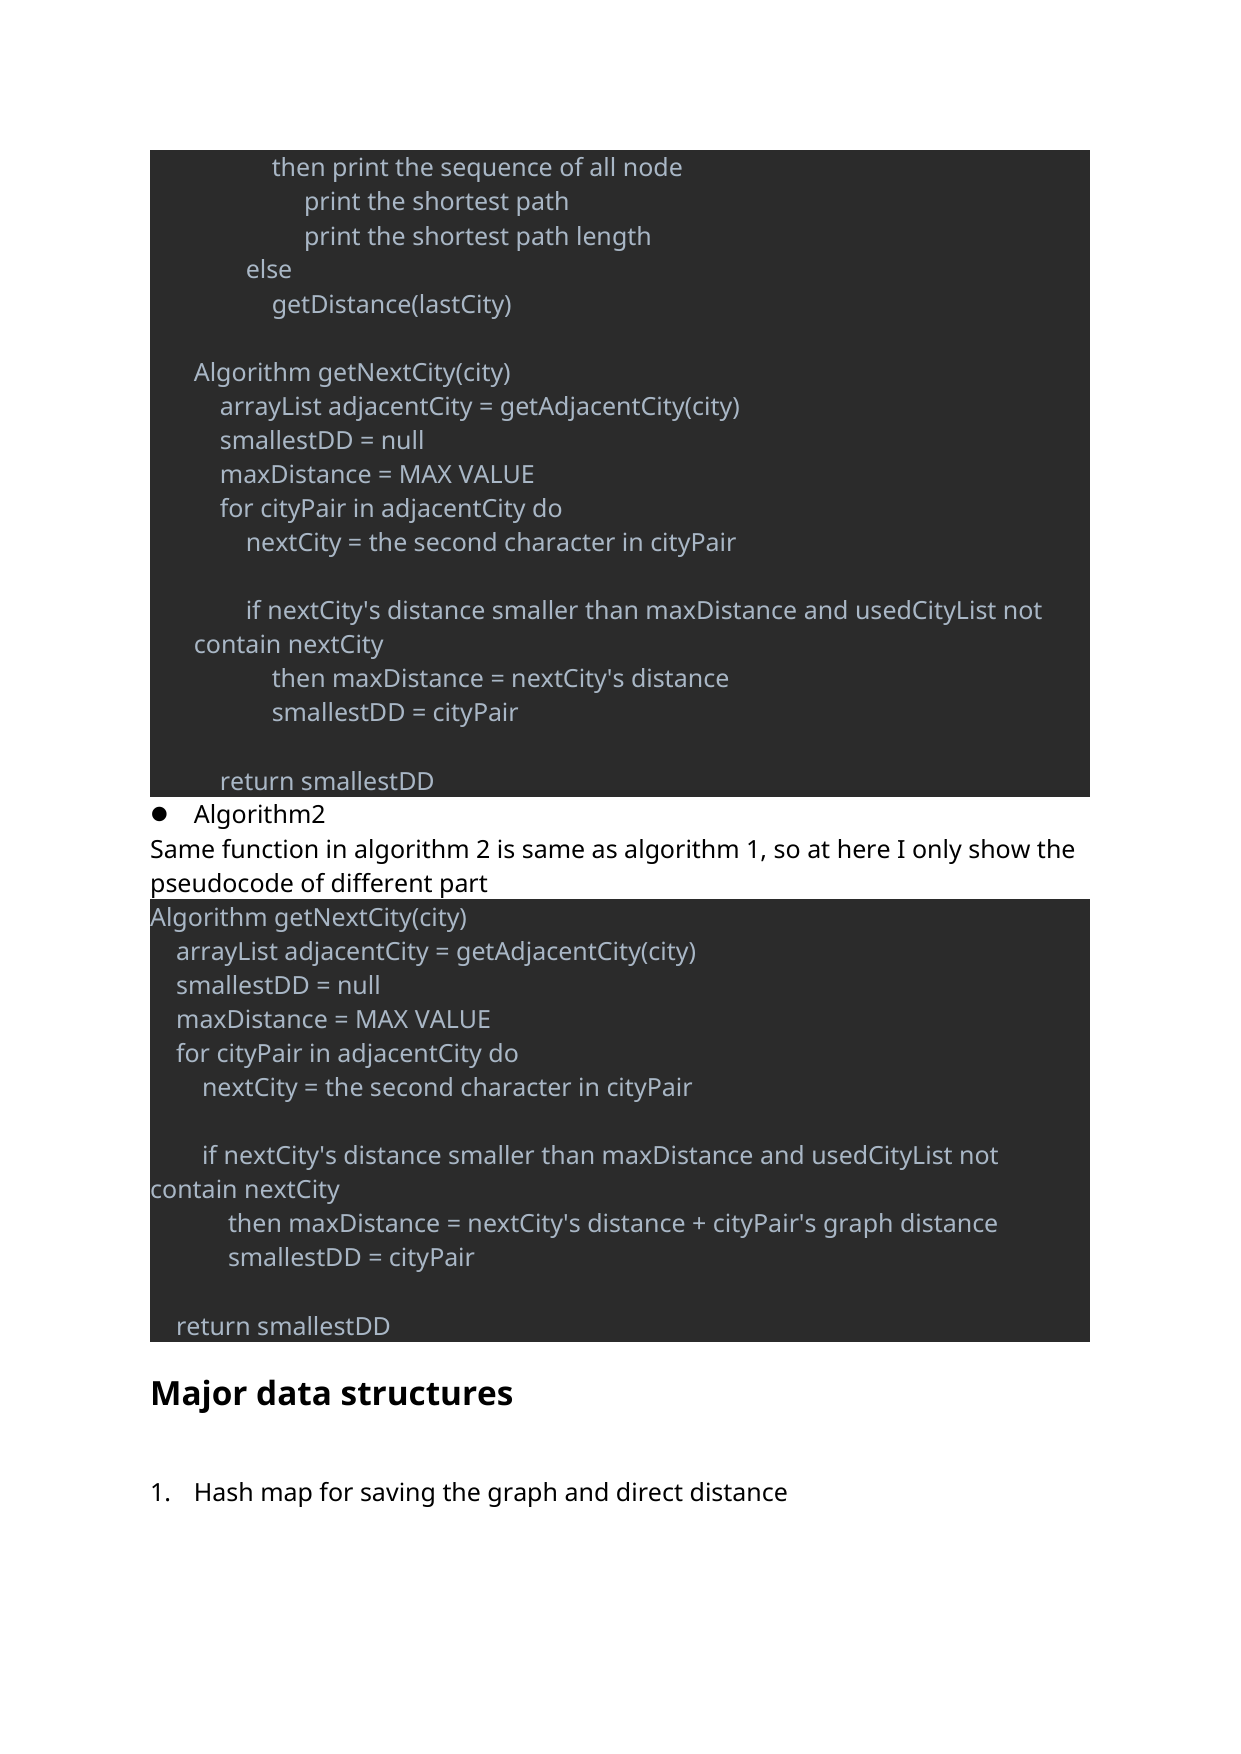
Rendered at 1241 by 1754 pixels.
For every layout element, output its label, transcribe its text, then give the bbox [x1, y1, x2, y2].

subtitle Major data structures [150, 1369, 1090, 1415]
text Algorithm getNextCity(city) arrayList adjacentCity = getAdjacentCity(city) smallestDD = null maxDistance = MAX VALUE for cityPair in adjacentCity do nextCity = the second character in cityPair if nextCity's distance smaller than maxDistance and usedCityList not contain nextCity then maxDistance = nextCity's distance + cityPair's graph distance smallestDD = cityPair return smallestDD [150, 899, 1090, 1342]
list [150, 150, 1090, 797]
text Same function in algorithm 2 is same as algorithm 1, so at here I only show the pseudocode of different part [150, 831, 1090, 899]
list Hash map for saving the graph and direct distance [150, 1475, 1090, 1509]
list Algorithm2 [150, 797, 1090, 831]
